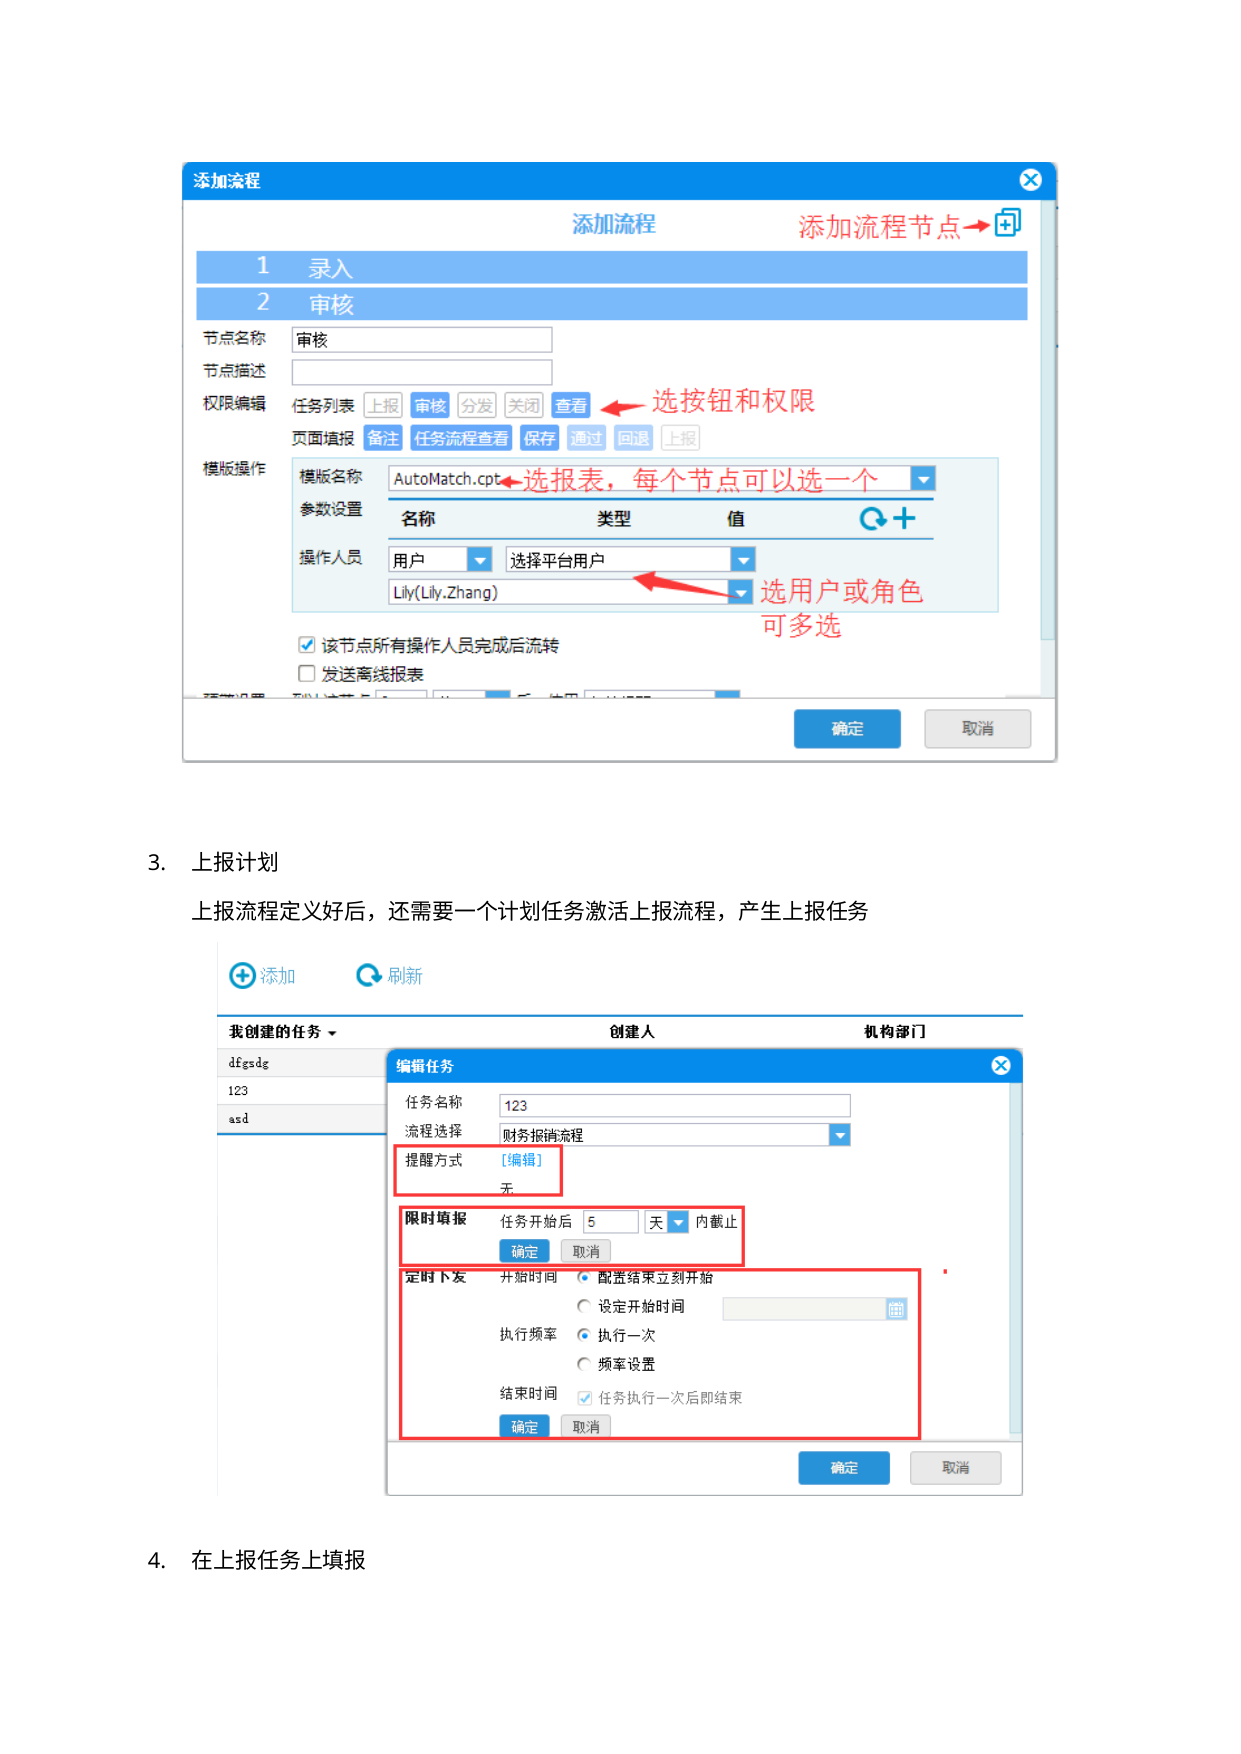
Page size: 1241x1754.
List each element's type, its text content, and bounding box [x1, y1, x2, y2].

text 上报流程定义好后，还需要一个计划任务激活上报流程，产生上报任务 [148, 893, 1092, 926]
picture [181, 162, 1059, 763]
list 在上报任务上填报 [148, 1543, 1092, 1576]
picture [217, 942, 1024, 1496]
list 上报计划 [148, 844, 1092, 877]
